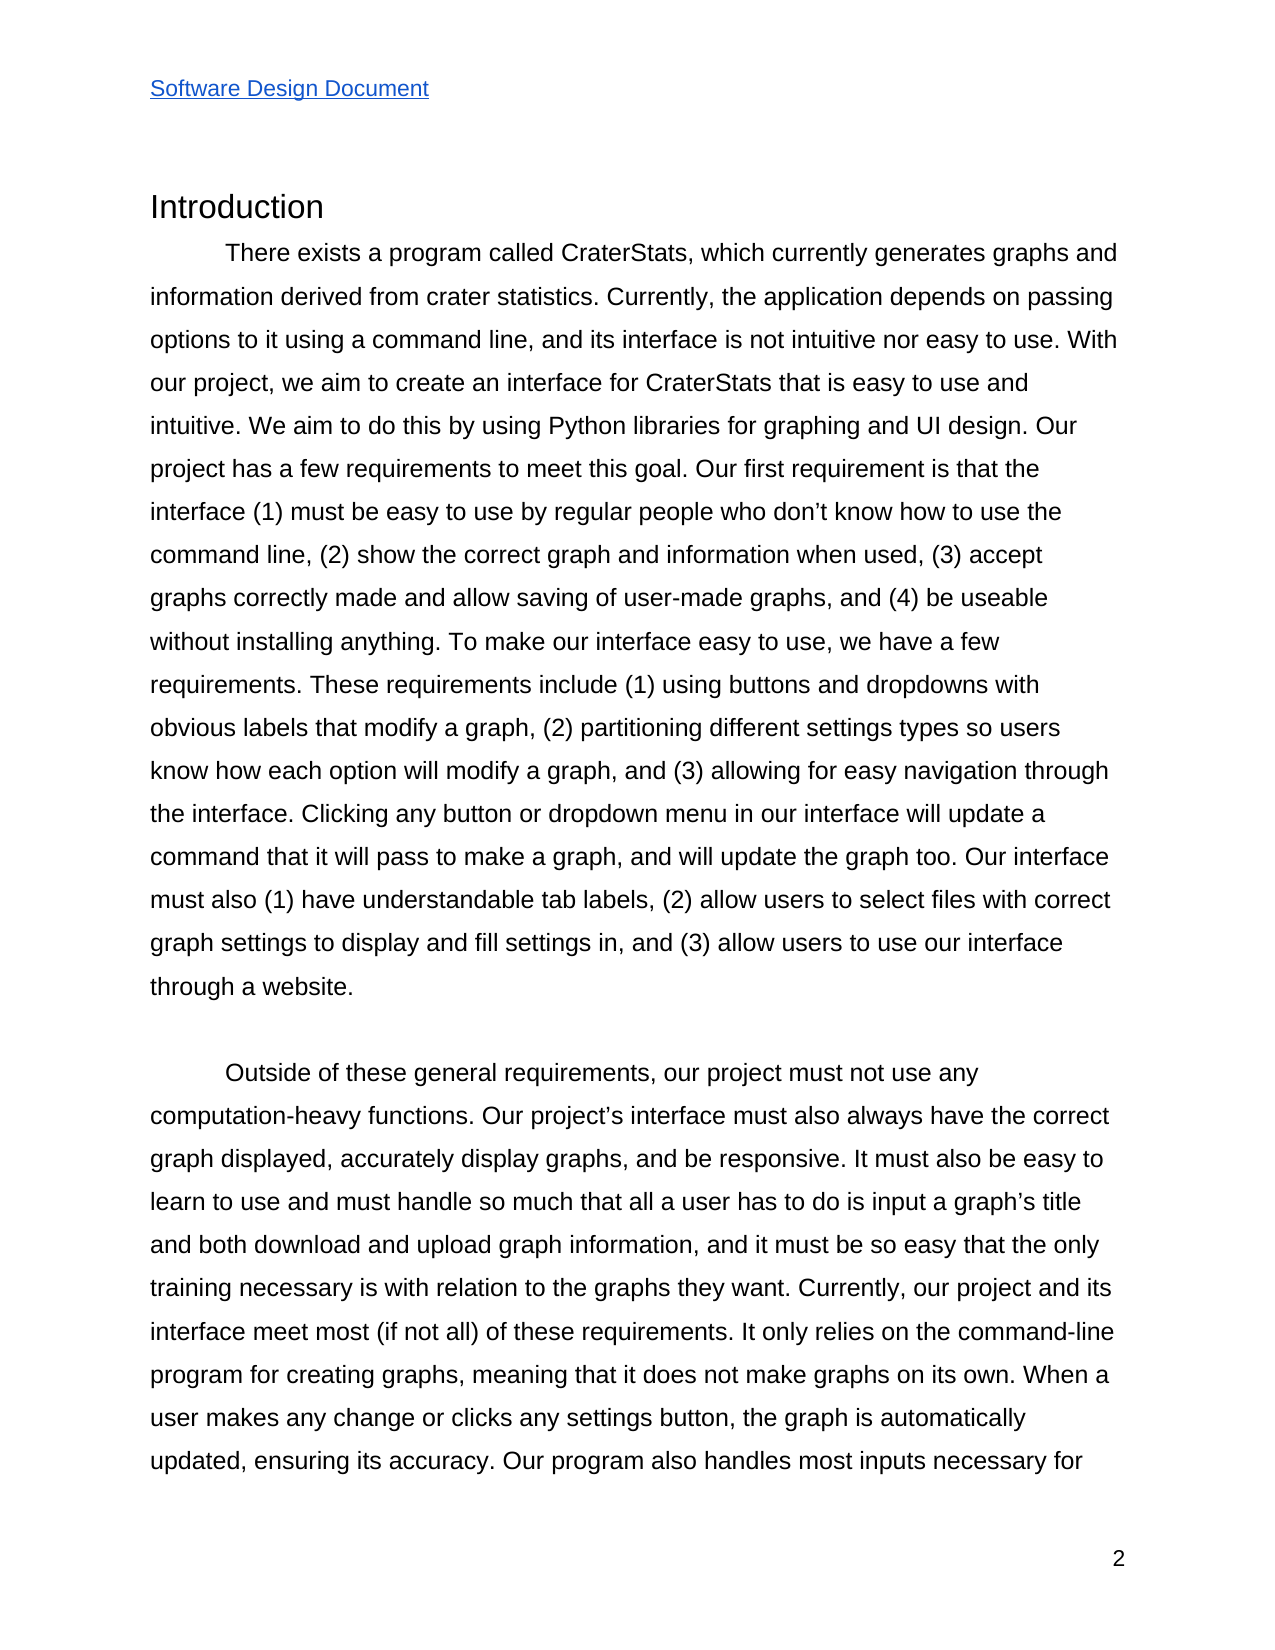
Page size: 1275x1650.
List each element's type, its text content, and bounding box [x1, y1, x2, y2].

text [150, 1058, 1125, 1475]
text There exists a program called CraterStats, which currently generates graphs and information derived from crater statistics. Currently, the application depends on passing options to it using a command line, and its interface is not intuitive nor easy to use. With our project, we aim to create an interface for CraterStats that is easy to use and intuitive. We aim to do this by using Python libraries for graphing and UI design. Our project has a few requirements to meet this goal. Our first requirement is that the interface (1) must be easy to use by regular people who don’t know how to use the command line, (2) show the correct graph and information when used, (3) accept graphs correctly made and allow saving of user-made graphs, and (4) be useable without installing anything. To make our interface easy to use, we have a few requirements. These requirements include (1) using buttons and dropdowns with obvious labels that modify a graph, (2) partitioning different settings types so users know how each option will modify a graph, and (3) allowing for easy navigation through the interface. Clicking any button or dropdown menu in our interface will update a command that it will pass to make a graph, and will update the graph too. Our interface must also (1) have understandable tab labels, (2) allow users to select files with correct graph settings to display and fill settings in, and (3) allow users to use our interface through a website. [150, 238, 1125, 1000]
subtitle Introduction [150, 187, 1125, 226]
